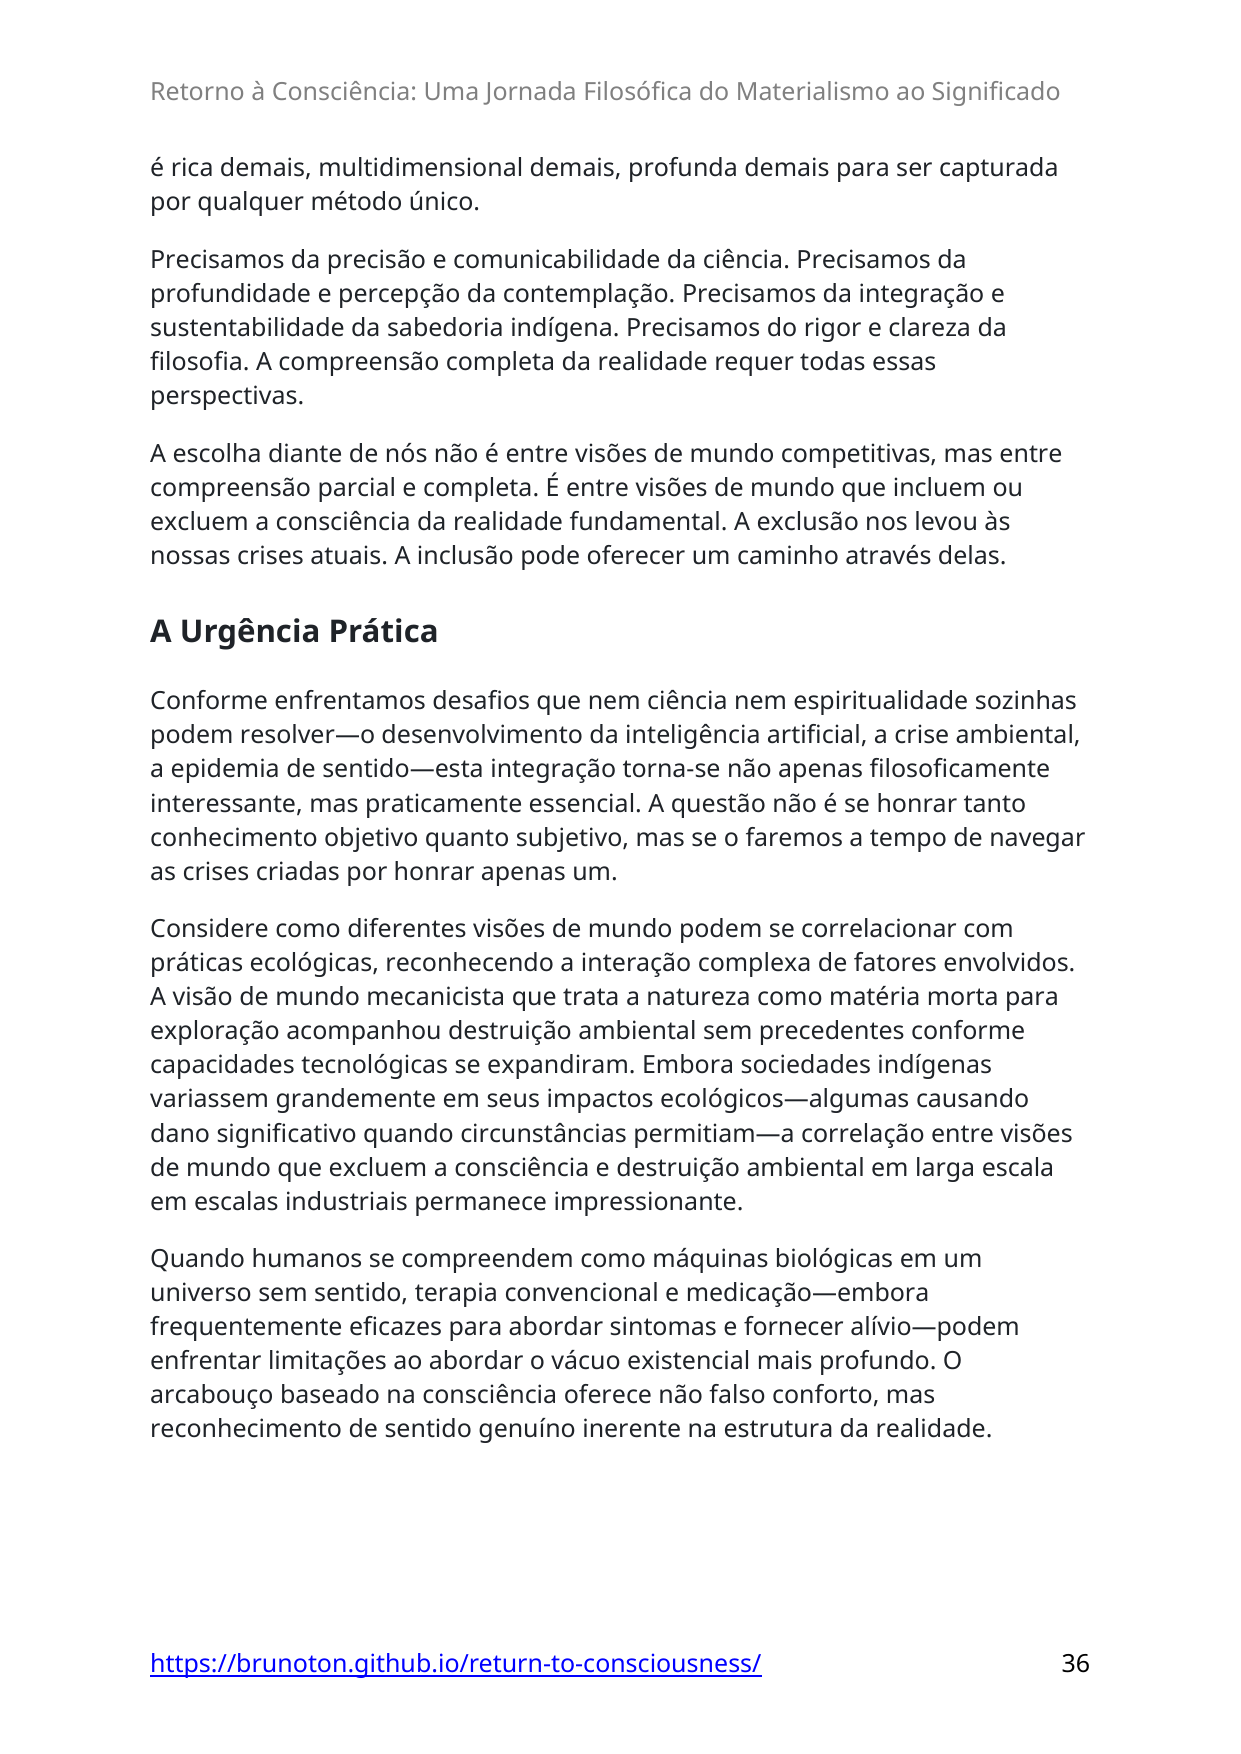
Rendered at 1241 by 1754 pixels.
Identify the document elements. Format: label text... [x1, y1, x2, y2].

text Considere como diferentes visões de mundo podem se correlacionar com práticas ecológicas, reconhecendo a interação complexa de fatores envolvidos. A visão de mundo mecanicista que trata a natureza como matéria morta para exploração acompanhou destruição ambiental sem precedentes conforme capacidades tecnológicas se expandiram. Embora sociedades indígenas variassem grandemente em seus impactos ecológicos—algumas causando dano significativo quando circunstâncias permitiam—a correlação entre visões de mundo que excluem a consciência e destruição ambiental em larga escala em escalas industriais permanece impressionante. [150, 911, 1090, 1217]
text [150, 150, 1090, 218]
text Conforme enfrentamos desafios que nem ciência nem espiritualidade sozinhas podem resolver—o desenvolvimento da inteligência artificial, a crise ambiental, a epidemia de sentido—esta integração torna-se não apenas filosoficamente interessante, mas praticamente essencial. A questão não é se honrar tanto conhecimento objetivo quanto subjetivo, mas se o faremos a tempo de navegar as crises criadas por honrar apenas um. [150, 683, 1090, 887]
text A escolha diante de nós não é entre visões de mundo competitivas, mas entre compreensão parcial e completa. É entre visões de mundo que incluem ou excluem a consciência da realidade fundamental. A exclusão nos levou às nossas crises atuais. A inclusão pode oferecer um caminho através delas. [150, 435, 1090, 572]
text Quando humanos se compreendem como máquinas biológicas em um universo sem sentido, terapia convencional e medicação—embora frequentemente eficazes para abordar sintomas e fornecer alívio—podem enfrentar limitações ao abordar o vácuo existencial mais profundo. O arcabouço baseado na consciência oferece não falso conforto, mas reconhecimento de sentido genuíno inerente na estrutura da realidade. [150, 1241, 1090, 1445]
subtitle A Urgência Prática [150, 609, 1090, 652]
text Precisamos da precisão e comunicabilidade da ciência. Precisamos da profundidade e percepção da contemplação. Precisamos da integração e sustentabilidade da sabedoria indígena. Precisamos do rigor e clareza da filosofia. A compreensão completa da realidade requer todas essas perspectivas. [150, 242, 1090, 412]
